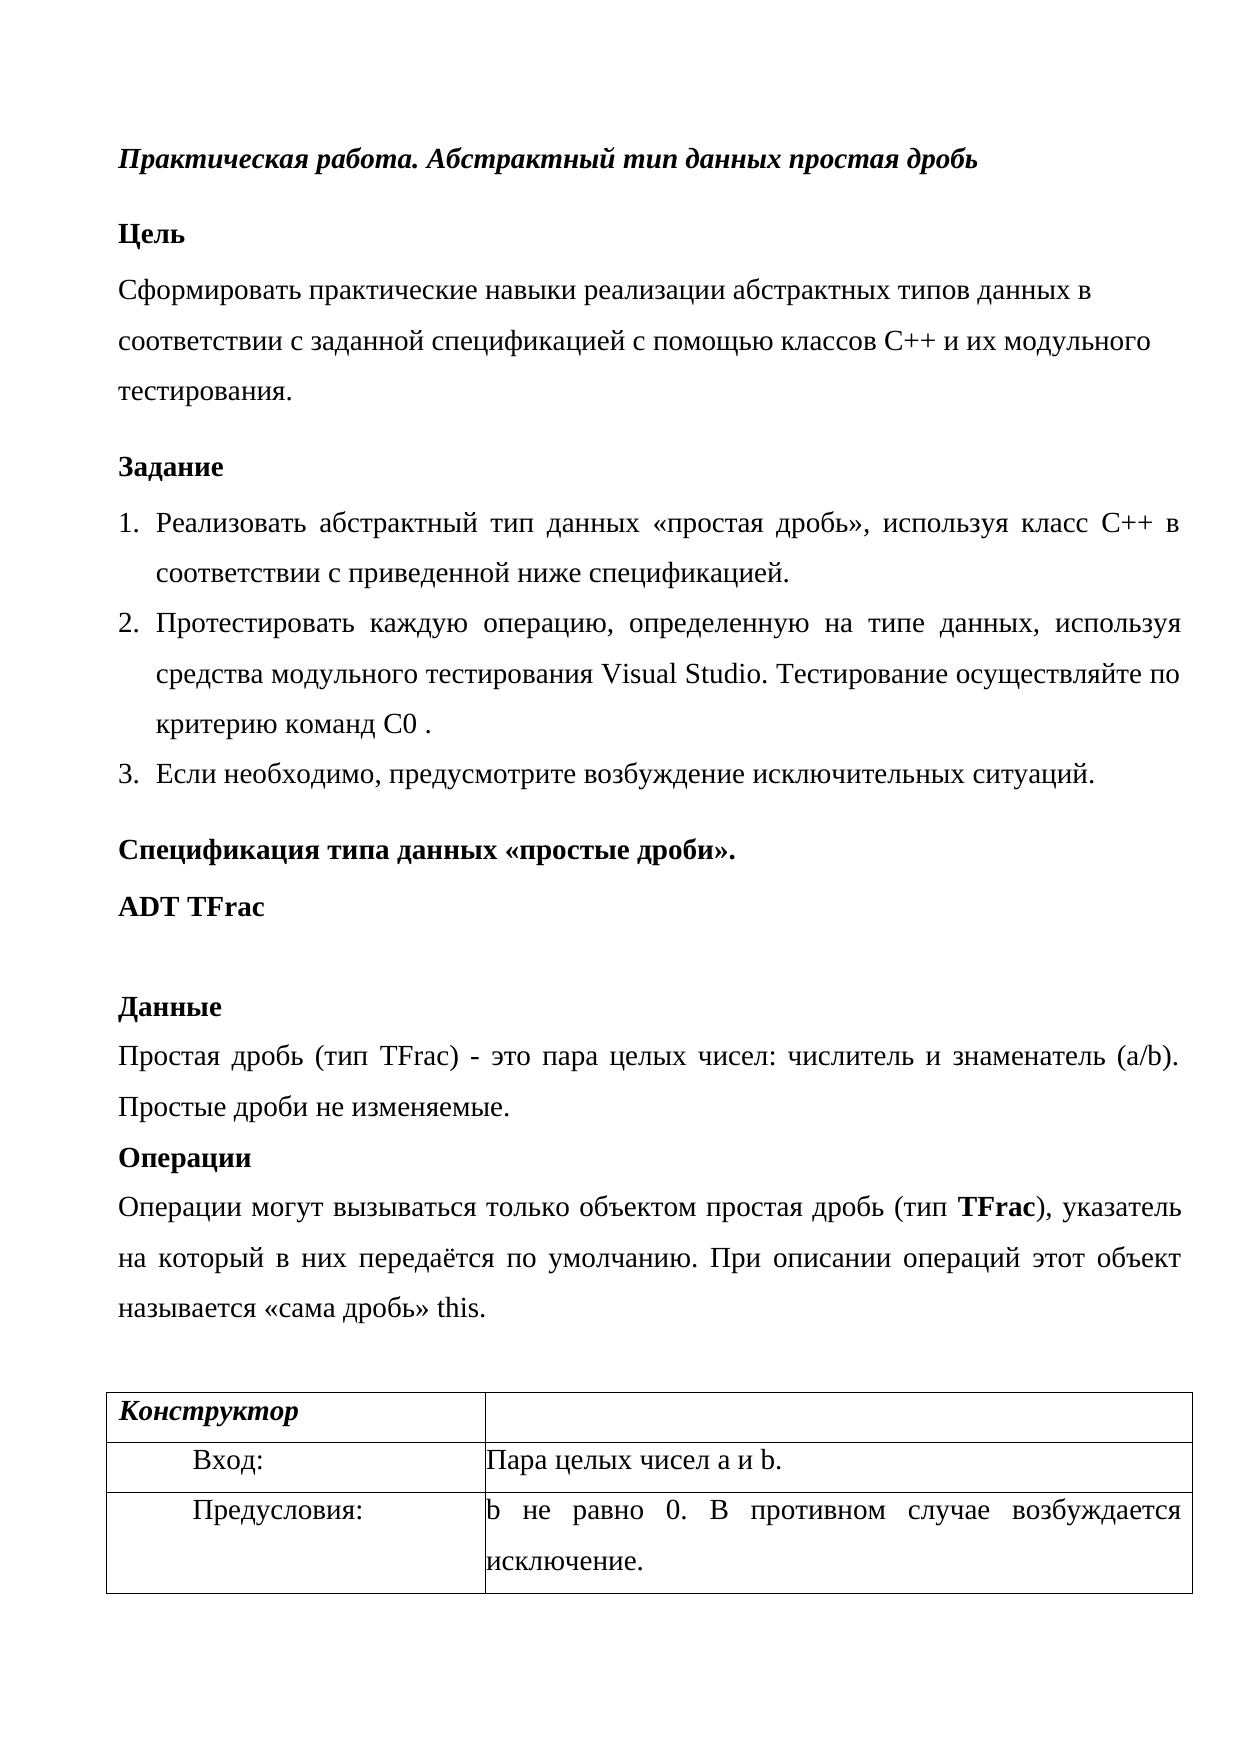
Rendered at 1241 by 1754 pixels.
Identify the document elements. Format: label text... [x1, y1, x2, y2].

list Если необходимо, предусмотрите возбуждение исключительных ситуаций. [118, 757, 1205, 790]
subtitle Спецификация типа данных «простые дроби». ADT TFrac [118, 832, 738, 922]
table_header Конструктор [107, 1393, 485, 1442]
table_header [486, 1393, 1192, 1442]
table_cell Предусловия: [107, 1493, 485, 1593]
subtitle Цель [118, 216, 1205, 250]
text Простая дробь (тип TFrac) - это пара целых чисел: числитель и знаменатель (a/b). Простые дроби не изменяемые. [118, 1038, 1205, 1122]
text Сформировать практические навыки реализации абстрактных типов данных в соответствии с заданной спецификацией с помощью классов С++ и их модульного тестирования. [118, 272, 1153, 407]
subtitle Операции [118, 1140, 1205, 1173]
text Данные [118, 989, 1205, 1022]
table_cell b не равно 0. В противном случае возбуждается исключение. [486, 1493, 1192, 1593]
list Реализовать абстрактный тип данных «простая дробь», используя класс С++ в соответствии с приведенной ниже спецификацией. [118, 505, 1181, 589]
text Практическая работа. Абстрактный тип данных простая дробь [118, 141, 1205, 174]
table_cell Пара целых чисел a и b. [486, 1443, 1192, 1492]
list Протестировать каждую операцию, определенную на типе данных, используя средства модульного тестирования Visual Studio. Тестирование осуществляйте по критерию команд С0 . [118, 606, 1181, 740]
text Операции могут вызываться только объектом простая дробь (тип TFrac), указатель на который в них передаётся по умолчанию. При описании операций этот объект называется «сама дробь» this. [118, 1189, 1182, 1324]
table_cell Вход: [107, 1443, 485, 1492]
subtitle Задание [118, 449, 1205, 482]
